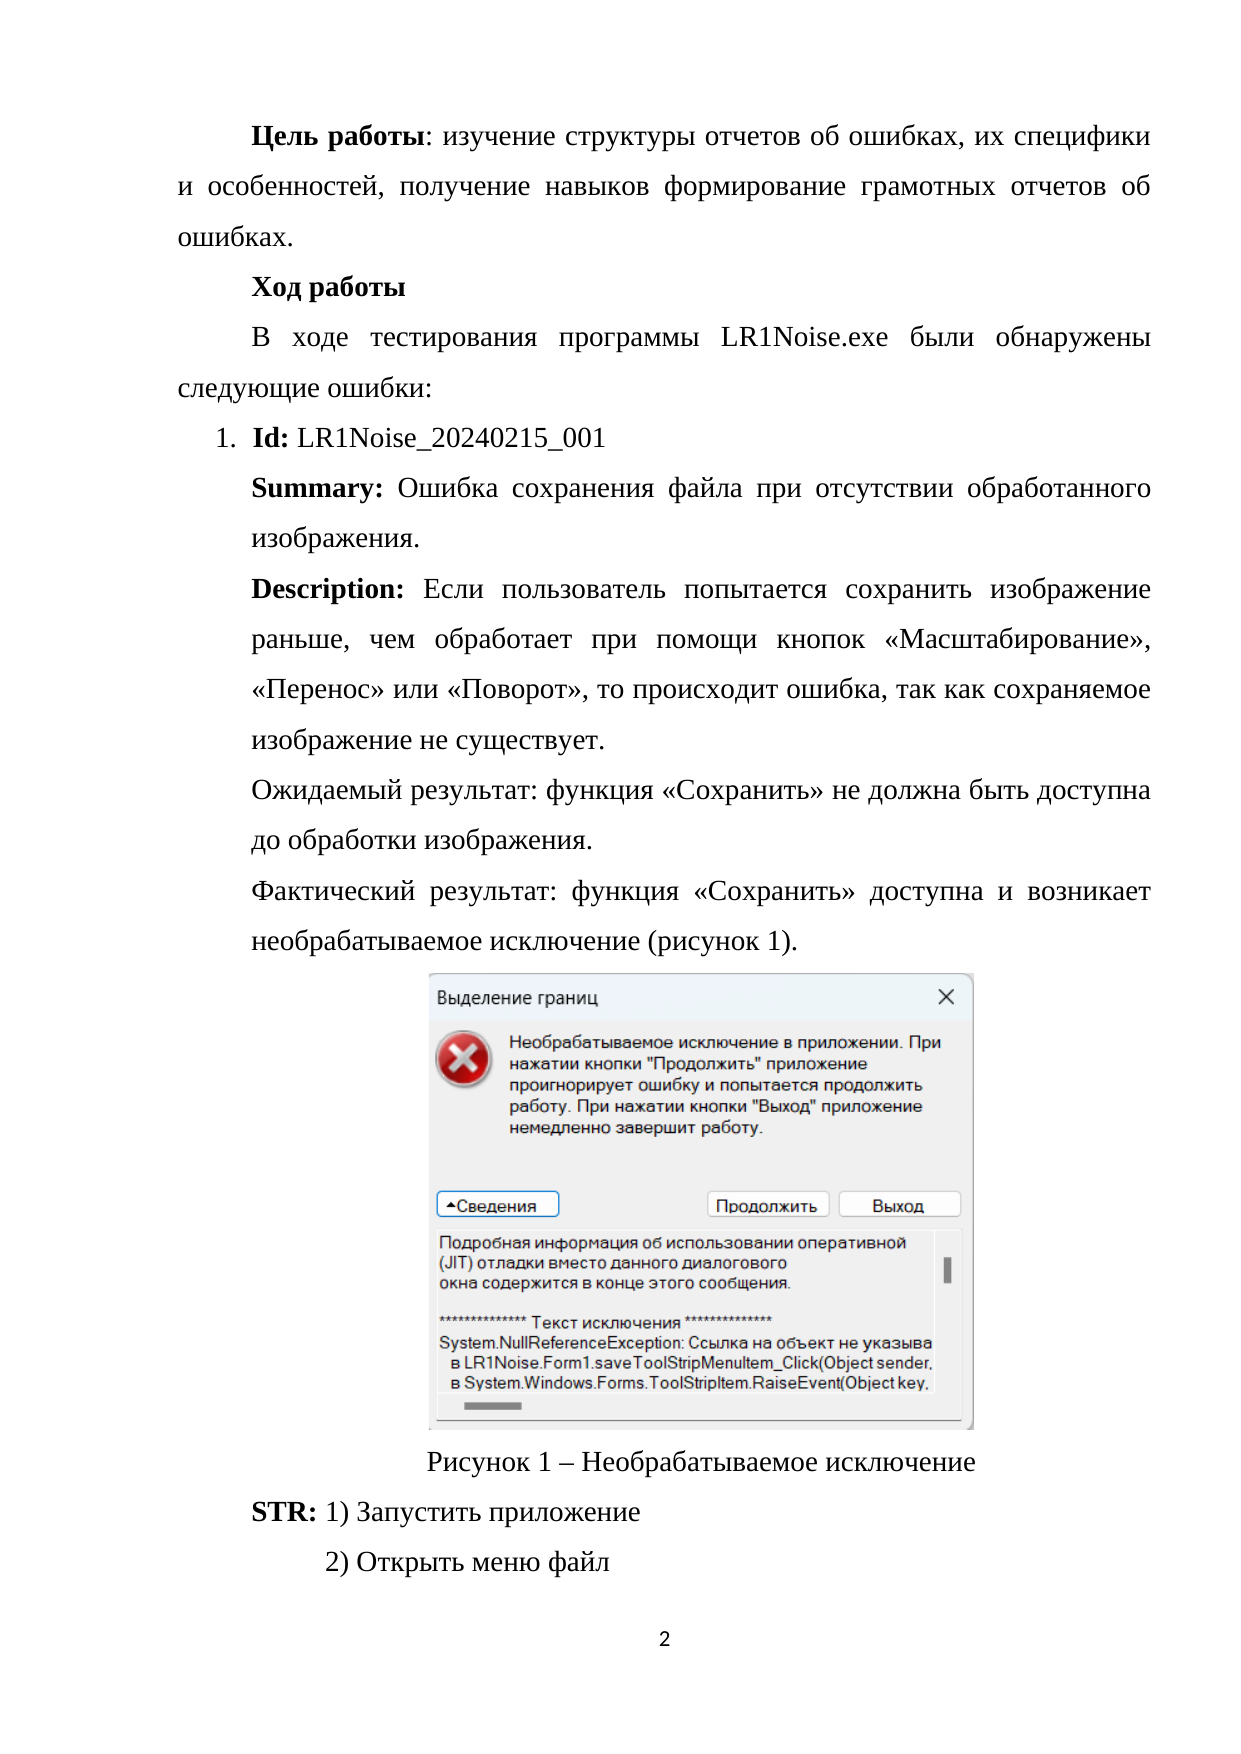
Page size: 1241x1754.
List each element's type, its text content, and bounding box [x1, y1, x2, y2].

text Цель работы: изучение структуры отчетов об ошибках, их специфики и особенностей, получение навыков формирование грамотных отчетов об ошибках. [177, 118, 1152, 252]
list Id: LR1Noise_20240215_001 [215, 420, 1152, 453]
text Ход работы [177, 269, 1152, 303]
text Summary: Ошибка сохранения файла при отсутствии обработанного изображения. [251, 470, 1152, 554]
text Фактический результат: функция «Сохранить» доступна и возникает необрабатываемое исключение (рисунок 1). [251, 873, 1152, 957]
text Рисунок 1 – Необрабатываемое исключение [251, 1444, 1152, 1477]
text В ходе тестирования программы LR1Noise.exe были обнаружены следующие ошибки: [177, 319, 1152, 403]
picture [428, 973, 974, 1430]
text 2) Открыть меню файл [251, 1544, 1152, 1578]
text Description: Если пользователь попытается сохранить изображение раньше, чем обработает при помощи кнопок «Масштабирование», «Перенос» или «Поворот», то происходит ошибка, так как сохраняемое изображение не существует. [251, 571, 1152, 755]
text Ожидаемый результат: функция «Сохранить» не должна быть доступна до обработки изображения. [251, 772, 1152, 856]
text STR: 1) Запустить приложение [251, 1494, 1152, 1528]
